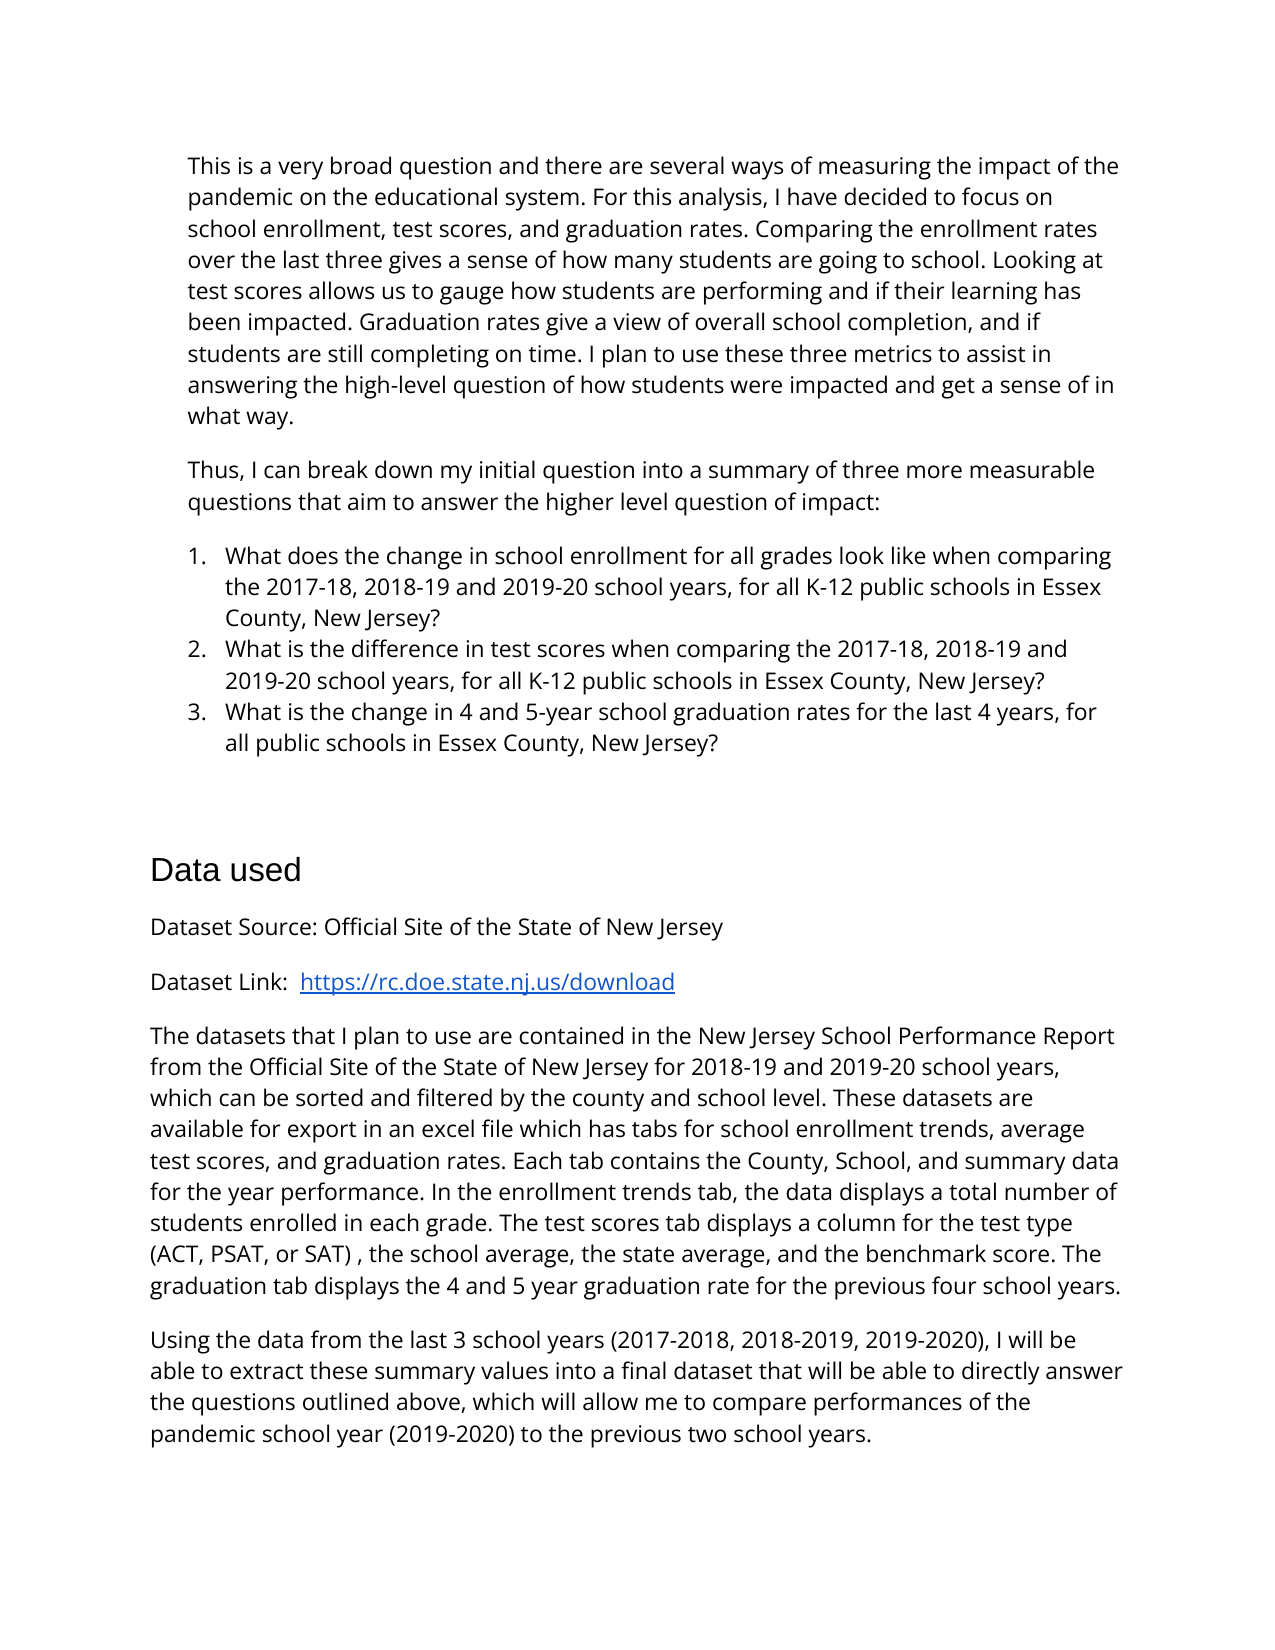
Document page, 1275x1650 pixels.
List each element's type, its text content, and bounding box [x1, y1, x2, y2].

list What is the change in 4 and 5-year school graduation rates for the last 4 years, for all public schools in Essex County, New Jersey? [187, 696, 1125, 758]
text Dataset Source: Official Site of the State of New Jersey [150, 911, 1125, 943]
text Using the data from the last 3 school years (2017-2018, 2018-2019, 2019-2020), I will be able to extract these summary values into a final dataset that will be able to directly answer the questions outlined above, which will allow me to compare performances of the pandemic school year (2019-2020) to the previous two school years. [150, 1324, 1125, 1449]
text This is a very broad question and there are several ways of measuring the impact of the pandemic on the educational system. For this analysis, I have decided to focus on school enrollment, test scores, and graduation rates. Comparing the enrollment rates over the last three gives a sense of how many students are going to school. Looking at test scores allows us to gauge how students are performing and if their learning has been impacted. Graduation rates give a view of overall school completion, and if students are still completing on time. I plan to use these three metrics to assist in answering the high-level question of how students were impacted and get a sense of in what way. [187, 150, 1125, 431]
list What is the difference in test scores when comparing the 2017-18, 2018-19 and 2019-20 school years, for all K-12 public schools in Essex County, New Jersey? [187, 633, 1125, 696]
text Thus, I can break down my initial question into a summary of three more measurable questions that aim to answer the higher level question of impact: [187, 454, 1125, 517]
subtitle Data used [150, 850, 1125, 888]
text The datasets that I plan to use are contained in the New Jersey School Performance Report from the Official Site of the State of New Jersey for 2018-19 and 2019-20 school years, which can be sorted and filtered by the county and school level. These datasets are available for export in an excel file which has tabs for school enrollment trends, average test scores, and graduation rates. Each tab contains the County, School, and summary data for the year performance. In the enrollment trends tab, the data displays a total number of students enrolled in each grade. The test scores tab displays a column for the test type (ACT, PSAT, or SAT) , the school average, the state average, and the benchmark score. The graduation tab displays the 4 and 5 year graduation rate for the previous four school years. [150, 1020, 1125, 1301]
list What does the change in school enrollment for all grades look like when comparing the 2017-18, 2018-19 and 2019-20 school years, for all K-12 public schools in Essex County, New Jersey? [187, 539, 1125, 633]
text Dataset Link: https://rc.doe.state.nj.us/download [150, 966, 1125, 997]
